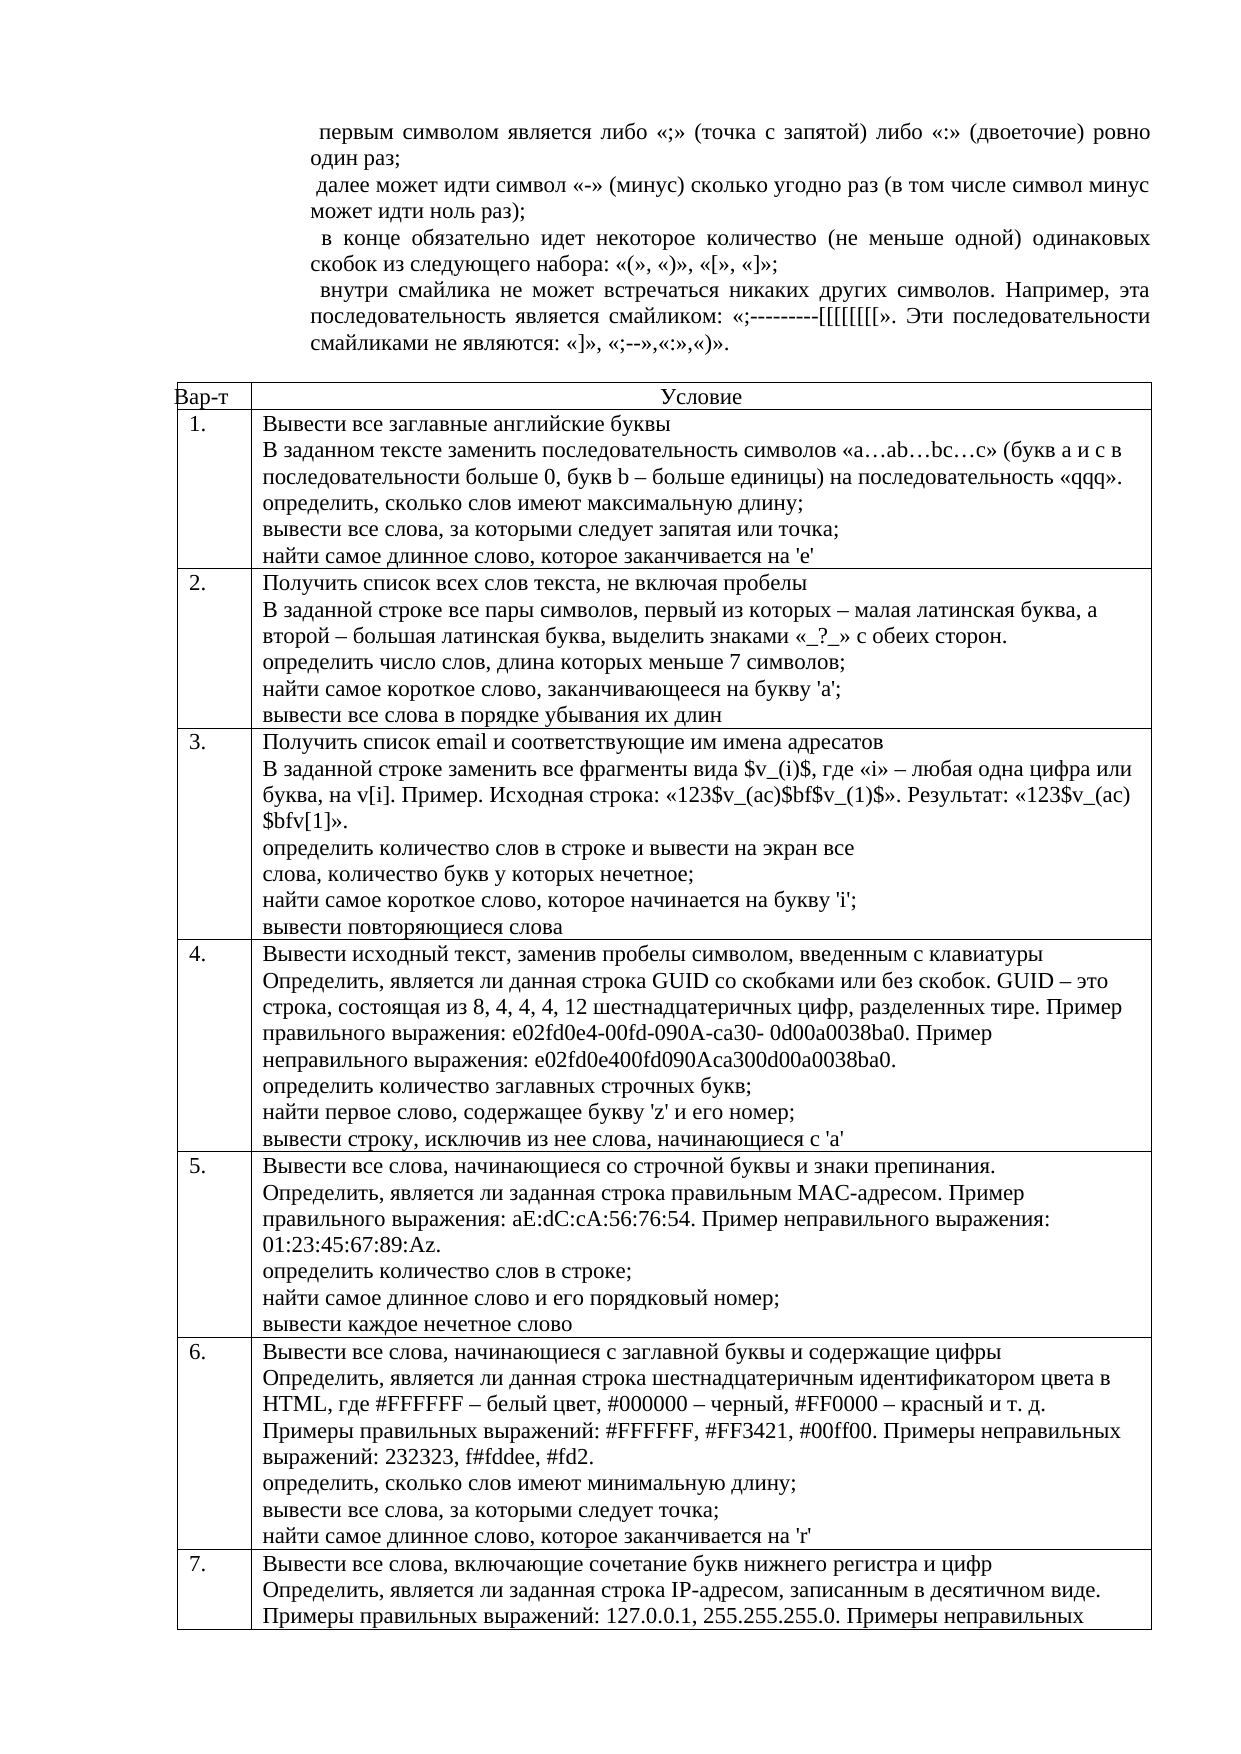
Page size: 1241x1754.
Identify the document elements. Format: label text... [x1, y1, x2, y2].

text далее может идти символ «-» (минус) сколько угодно раз (в том числе символ минус может идти ноль раз); [310, 171, 1152, 223]
table_cell Получить список всех слов текста, не включая пробелы В заданной строке все пары символов, первый из которых – малая латинская буква, а второй – большая латинская буква, выделить знаками «_?_» с обеих сторон. определить число слов, длина которых меньше 7 символов; найти самое короткое слово, заканчивающееся на букву 'a'; вывести все слова в порядке убывания их длин [252, 569, 1151, 727]
table_cell Вывести все слова, начинающиеся с заглавной буквы и содержащие цифры Определить, является ли данная строка шестнадцатеричным идентификатором цвета в HTML, где #FFFFFF – белый цвет, #000000 – черный, #FF0000 – красный и т. д. Примеры правильных выражений: #FFFFFF, #FF3421, #00ff00. Примеры неправильных выражений: 232323, f#fddee, #fd2. определить, сколько слов имеют минимальную длину; вывести все слова, за которыми следует точка; найти самое длинное слово, которое заканчивается на 'r' [252, 1338, 1151, 1548]
table_cell [178, 940, 251, 1151]
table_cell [252, 1550, 1151, 1629]
table_cell Вывести исходный текст, заменив пробелы символом, введенным с клавиатуры Определить, является ли данная строка GUID со скобками или без скобок. GUID – это строка, состоящая из 8, 4, 4, 4, 12 шестнадцатеричных цифр, разделенных тире. Пример правильного выражения: e02fd0e4-00fd-090A-ca30- 0d00a0038ba0. Пример неправильного выражения: e02fd0e400fd090Aca300d00a0038ba0. определить количество заглавных строчных букв; найти первое слово, содержащее букву 'z' и его номер; вывести строку, исключив из нее слова, начинающиеся с 'a' [252, 940, 1151, 1151]
table_header Условие [252, 383, 1151, 409]
table_header Вар-т [178, 383, 251, 409]
table_cell [178, 1338, 251, 1548]
text внутри смайлика не может встречаться никаких других символов. Например, эта последовательность является смайликом: «;---------[[[[[[[[». Эти последовательности смайликами не являются: «]», «;--»,«:»,«)». [310, 276, 1152, 355]
table_cell Вывести все заглавные английские буквы В заданном тексте заменить последовательность символов «a…ab…bc…c» (букв a и c в последовательности больше 0, букв b – больше единицы) на последовательность «qqq». определить, сколько слов имеют максимальную длину; вывести все слова, за которыми следует запятая или точка; найти самое длинное слово, которое заканчивается на 'е' [252, 410, 1151, 568]
table_cell [178, 569, 251, 727]
table_cell [178, 410, 251, 568]
table_cell [178, 1550, 251, 1629]
table_cell [178, 1152, 251, 1337]
table_cell Вывести все слова, начинающиеся со строчной буквы и знаки препинания. Определить, является ли заданная строка правильным MAC-адресом. Пример правильного выражения: aE:dC:cA:56:76:54. Пример неправильного выражения: 01:23:45:67:89:Az. определить количество слов в строке; найти самое длинное слово и его порядковый номер; вывести каждое нечетное слово [252, 1152, 1151, 1337]
table_cell [178, 729, 251, 939]
text в конце обязательно идет некоторое количество (не меньше одной) одинаковых скобок из следующего набора: «(», «)», «[», «]»; [310, 223, 1152, 276]
text первым символом является либо «;» (точка с запятой) либо «:» (двоеточие) ровно один раз; [310, 118, 1152, 171]
table_cell Получить список email и соответствующие им имена адресатов В заданной строке заменить все фрагменты вида $v_(i)$, где «i» – любая одна цифра или буква, на v[i]. Пример. Исходная строка: «123$v_(ac)$bf$v_(1)$». Результат: «123$v_(ac)$bfv[1]». определить количество слов в строке и вывести на экран все слова, количество букв у которых нечетное; найти самое короткое слово, которое начинается на букву 'i'; вывести повторяющиеся слова [252, 729, 1151, 939]
